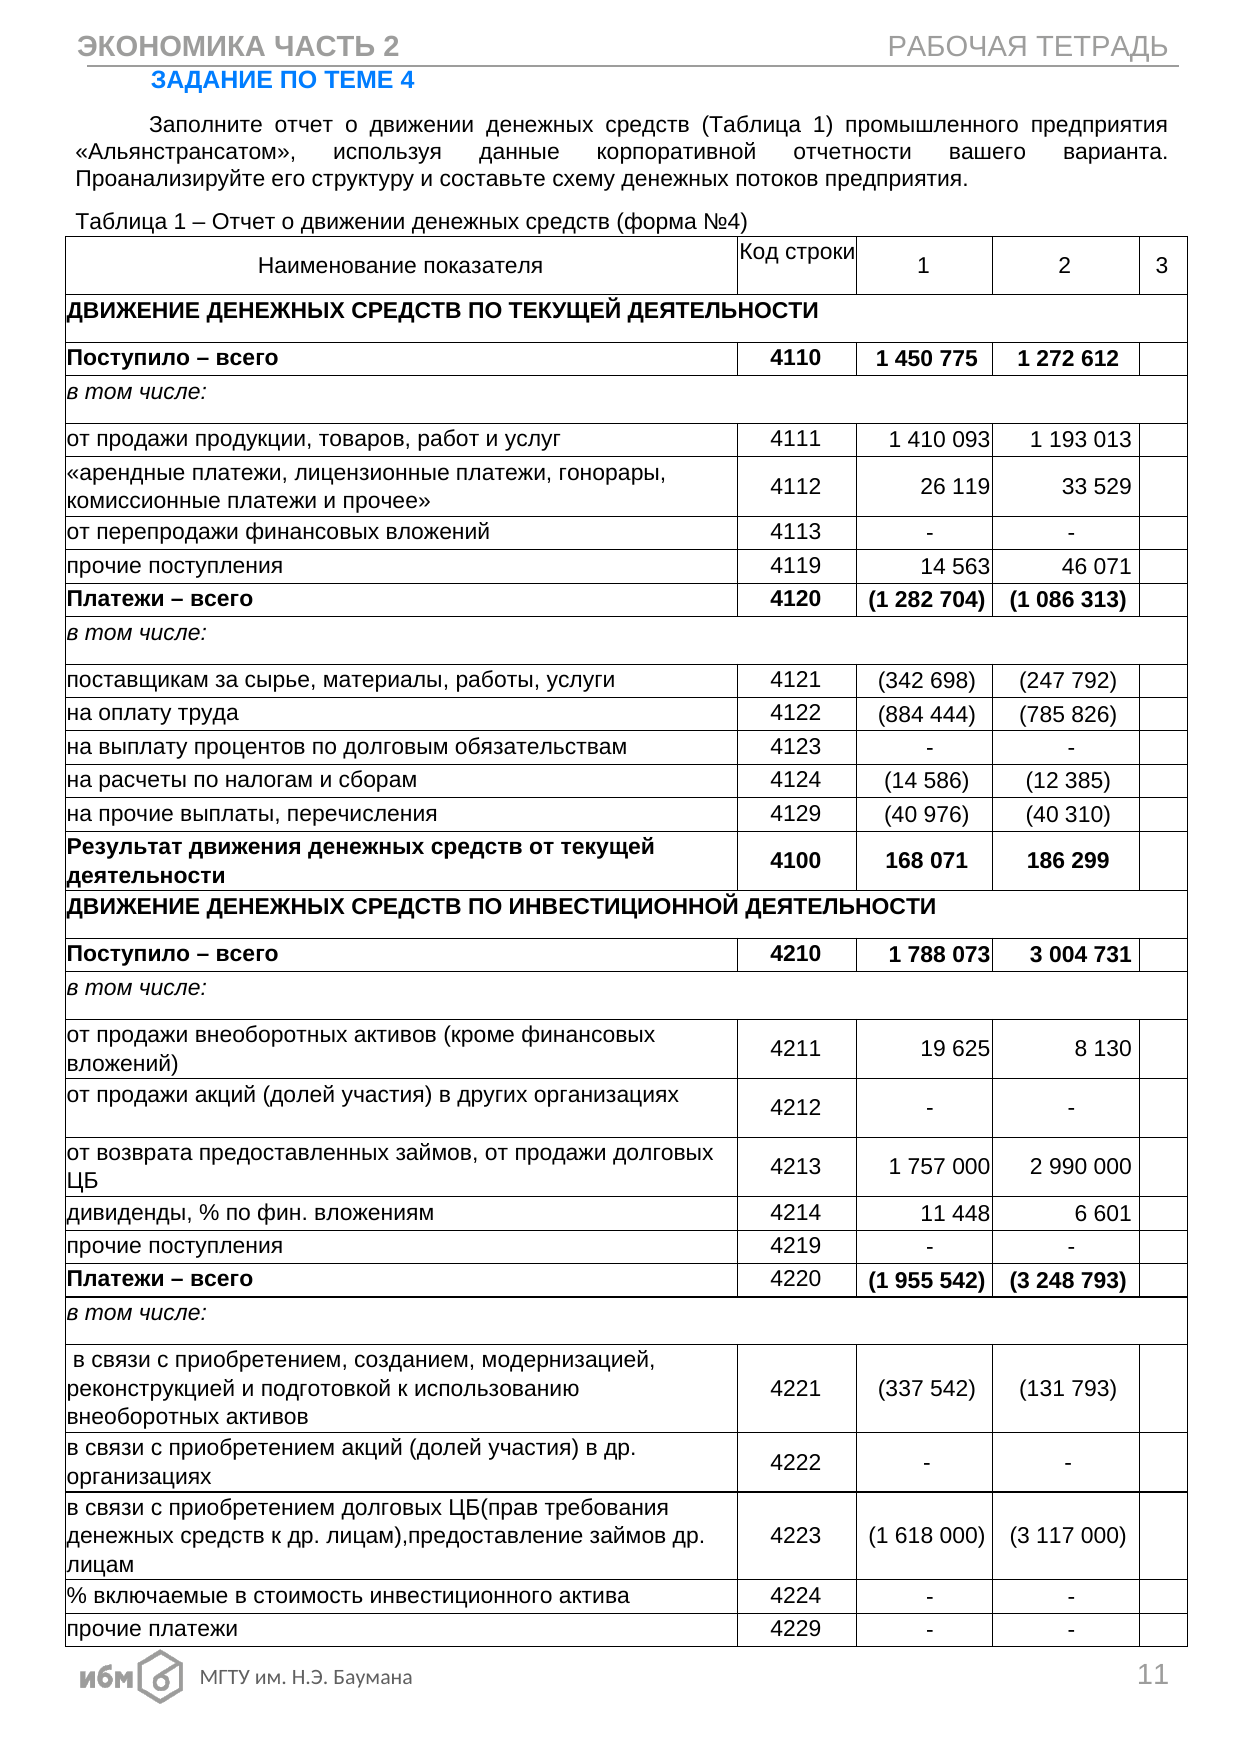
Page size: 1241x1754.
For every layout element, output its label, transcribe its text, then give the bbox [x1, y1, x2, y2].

table_cell от продажи продукции, товаров, работ и услуг [66, 424, 737, 456]
table_cell 4111 [738, 424, 856, 456]
table_cell % включаемые в стоимость инвестиционного актива [66, 1580, 737, 1613]
table_cell [1140, 1020, 1187, 1078]
table_cell [1140, 1079, 1187, 1137]
table_cell 1 788 073 [857, 939, 992, 971]
table_cell 3 004 731 [993, 939, 1139, 971]
table_cell [1140, 457, 1187, 516]
table_cell на выплату процентов по долговым обязательствам [66, 731, 737, 764]
table_cell от продажи акций (долей участия) в других организациях [66, 1079, 737, 1137]
table_cell - [857, 1580, 992, 1613]
table_cell [1140, 517, 1187, 549]
table_cell - [993, 1433, 1139, 1491]
table_cell (131 793) [993, 1345, 1139, 1432]
table_cell 4220 [738, 1264, 856, 1296]
table_header Наименование показателя [66, 237, 737, 294]
table_cell - [993, 1079, 1139, 1137]
table_cell [1140, 972, 1187, 1019]
table_cell (1 086 313) [993, 584, 1139, 616]
table_cell 4119 [738, 550, 856, 583]
table_cell (884 444) [857, 698, 992, 730]
table_cell [1140, 1433, 1187, 1491]
table_cell 4121 [738, 665, 856, 697]
table_cell [1140, 665, 1187, 697]
table_header 2 [993, 237, 1139, 294]
table_cell 33 529 [993, 457, 1139, 516]
table_cell ДВИЖЕНИЕ ДЕНЕЖНЫХ СРЕДСТВ ПО ИНВЕСТИЦИОННОЙ ДЕЯТЕЛЬНОСТИ [66, 891, 1140, 938]
table_cell 168 071 [857, 832, 992, 890]
table_cell 4214 [738, 1197, 856, 1229]
table_cell ДВИЖЕНИЕ ДЕНЕЖНЫХ СРЕДСТВ ПО ТЕКУЩЕЙ ДЕЯТЕЛЬНОСТИ [66, 295, 1140, 342]
table_cell 4124 [738, 765, 856, 797]
picture [80, 1649, 183, 1704]
table_cell [1140, 1298, 1187, 1344]
table_cell (12 385) [993, 765, 1139, 797]
table_cell в том числе: [66, 972, 1140, 1019]
table_cell в связи с приобретением акций (долей участия) в др. организациях [66, 1433, 737, 1491]
table_cell Результат движения денежных средств от текущей деятельности [66, 832, 737, 890]
text Заполните отчет о движении денежных средств (Таблица 1) промышленного предприятия «Альянстрансатом», используя данные корпоративной отчетности вашего варианта. Проанализируйте его структуру и составьте схему денежных потоков предприятия. [75, 111, 1169, 192]
table_cell (1 282 704) [857, 584, 992, 616]
table_cell [1140, 939, 1187, 971]
table_cell 4221 [738, 1345, 856, 1432]
table_cell 4110 [738, 343, 856, 375]
table_cell 4222 [738, 1433, 856, 1491]
table_cell на расчеты по налогам и сборам [66, 765, 737, 797]
table_cell [1140, 731, 1187, 764]
table_cell 6 601 [993, 1197, 1139, 1229]
table_cell 4210 [738, 939, 856, 971]
table_cell 1 757 000 [857, 1138, 992, 1196]
table_cell (1 955 542) [857, 1264, 992, 1296]
table_cell [1140, 1138, 1187, 1196]
table_cell 4223 [738, 1493, 856, 1579]
table_cell [1140, 376, 1187, 423]
table_cell 186 299 [993, 832, 1139, 890]
table_cell прочие поступления [66, 1231, 737, 1263]
table_cell [1140, 1580, 1187, 1613]
table_cell - [993, 1614, 1139, 1646]
table_cell [1140, 765, 1187, 797]
table_cell от возврата предоставленных займов, от продажи долговых ЦБ [66, 1138, 737, 1196]
table_cell 1 410 093 [857, 424, 992, 456]
table_cell 4229 [738, 1614, 856, 1646]
table_cell - [993, 1580, 1139, 1613]
table_cell 4112 [738, 457, 856, 516]
table_cell [1140, 891, 1187, 938]
table_cell [1140, 1231, 1187, 1263]
table_cell [1140, 798, 1187, 831]
table_cell Поступило – всего [66, 343, 737, 375]
table_cell 1 450 775 [857, 343, 992, 375]
table_cell 2 990 000 [993, 1138, 1139, 1196]
table_cell 4123 [738, 731, 856, 764]
table_cell прочие платежи [66, 1614, 737, 1646]
table_cell 14 563 [857, 550, 992, 583]
table_header 3 [1140, 237, 1187, 294]
table_cell [1140, 550, 1187, 583]
table_cell - [993, 1231, 1139, 1263]
table_cell [1140, 295, 1187, 342]
table_cell - [857, 731, 992, 764]
table_cell (337 542) [857, 1345, 992, 1432]
table_cell 4211 [738, 1020, 856, 1078]
table_cell прочие поступления [66, 550, 737, 583]
table_cell [1140, 617, 1187, 663]
table_cell (40 976) [857, 798, 992, 831]
table_cell - [993, 517, 1139, 549]
table_cell - [857, 1079, 992, 1137]
table_cell (785 826) [993, 698, 1139, 730]
table_cell 11 448 [857, 1197, 992, 1229]
table_cell (40 310) [993, 798, 1139, 831]
table_cell Поступило – всего [66, 939, 737, 971]
table_cell 26 119 [857, 457, 992, 516]
table_cell 4212 [738, 1079, 856, 1137]
table_cell [1140, 1197, 1187, 1229]
table_cell 4113 [738, 517, 856, 549]
table_cell 46 071 [993, 550, 1139, 583]
table_cell (3 248 793) [993, 1264, 1139, 1296]
table_cell в связи с приобретением, созданием, модернизацией, реконструкцией и подготовкой к использованию внеоборотных активов [66, 1345, 737, 1432]
table_cell поставщикам за сырье, материалы, работы, услуги [66, 665, 737, 697]
table_cell от перепродажи финансовых вложений [66, 517, 737, 549]
table_cell в том числе: [66, 1298, 1140, 1344]
table_cell 8 130 [993, 1020, 1139, 1078]
table_cell [1140, 343, 1187, 375]
table_cell от продажи внеоборотных активов (кроме финансовых вложений) [66, 1020, 737, 1078]
table_cell 4224 [738, 1580, 856, 1613]
subtitle ЗАДАНИЕ ПО ТЕМЕ 4 [151, 65, 1178, 94]
table_cell (1 618 000) [857, 1493, 992, 1579]
table_header Код строки [738, 237, 856, 294]
table_cell 4129 [738, 798, 856, 831]
table_cell в том числе: [66, 376, 1140, 423]
table_cell (247 792) [993, 665, 1139, 697]
table_cell 1 193 013 [993, 424, 1139, 456]
table_cell (3 117 000) [993, 1493, 1139, 1579]
table_cell 4100 [738, 832, 856, 890]
table_cell «арендные платежи, лицензионные платежи, гонорары, комиссионные платежи и прочее» [66, 457, 737, 516]
table_cell - [857, 1614, 992, 1646]
table_cell 4219 [738, 1231, 856, 1263]
table_cell Платежи – всего [66, 584, 737, 616]
table_cell на прочие выплаты, перечисления [66, 798, 737, 831]
table_cell в связи с приобретением долговых ЦБ(прав требования денежных средств к др. лицам),предоставление займов др. лицам [66, 1493, 737, 1579]
table_cell 19 625 [857, 1020, 992, 1078]
table_cell [1140, 832, 1187, 890]
table_cell [1140, 584, 1187, 616]
table_cell 1 272 612 [993, 343, 1139, 375]
table_cell - [993, 731, 1139, 764]
table_cell Платежи – всего [66, 1264, 737, 1296]
table_cell 4213 [738, 1138, 856, 1196]
table_cell 4120 [738, 584, 856, 616]
table_header 1 [857, 237, 992, 294]
table_cell 4122 [738, 698, 856, 730]
table_cell в том числе: [66, 617, 1140, 663]
table_cell - [857, 1433, 992, 1491]
table_cell [1140, 1614, 1187, 1646]
table_cell [1140, 424, 1187, 456]
text Таблица 1 – Отчет о движении денежных средств (форма №4) [75, 208, 1169, 234]
table_cell - [857, 1231, 992, 1263]
table_cell дивиденды, % по фин. вложениям [66, 1197, 737, 1229]
table_cell [1140, 1493, 1187, 1579]
table_cell [1140, 1345, 1187, 1432]
table_cell (342 698) [857, 665, 992, 697]
table_cell на оплату труда [66, 698, 737, 730]
table_cell [1140, 1264, 1187, 1296]
table_cell - [857, 517, 992, 549]
table_cell [1140, 698, 1187, 730]
table_cell (14 586) [857, 765, 992, 797]
